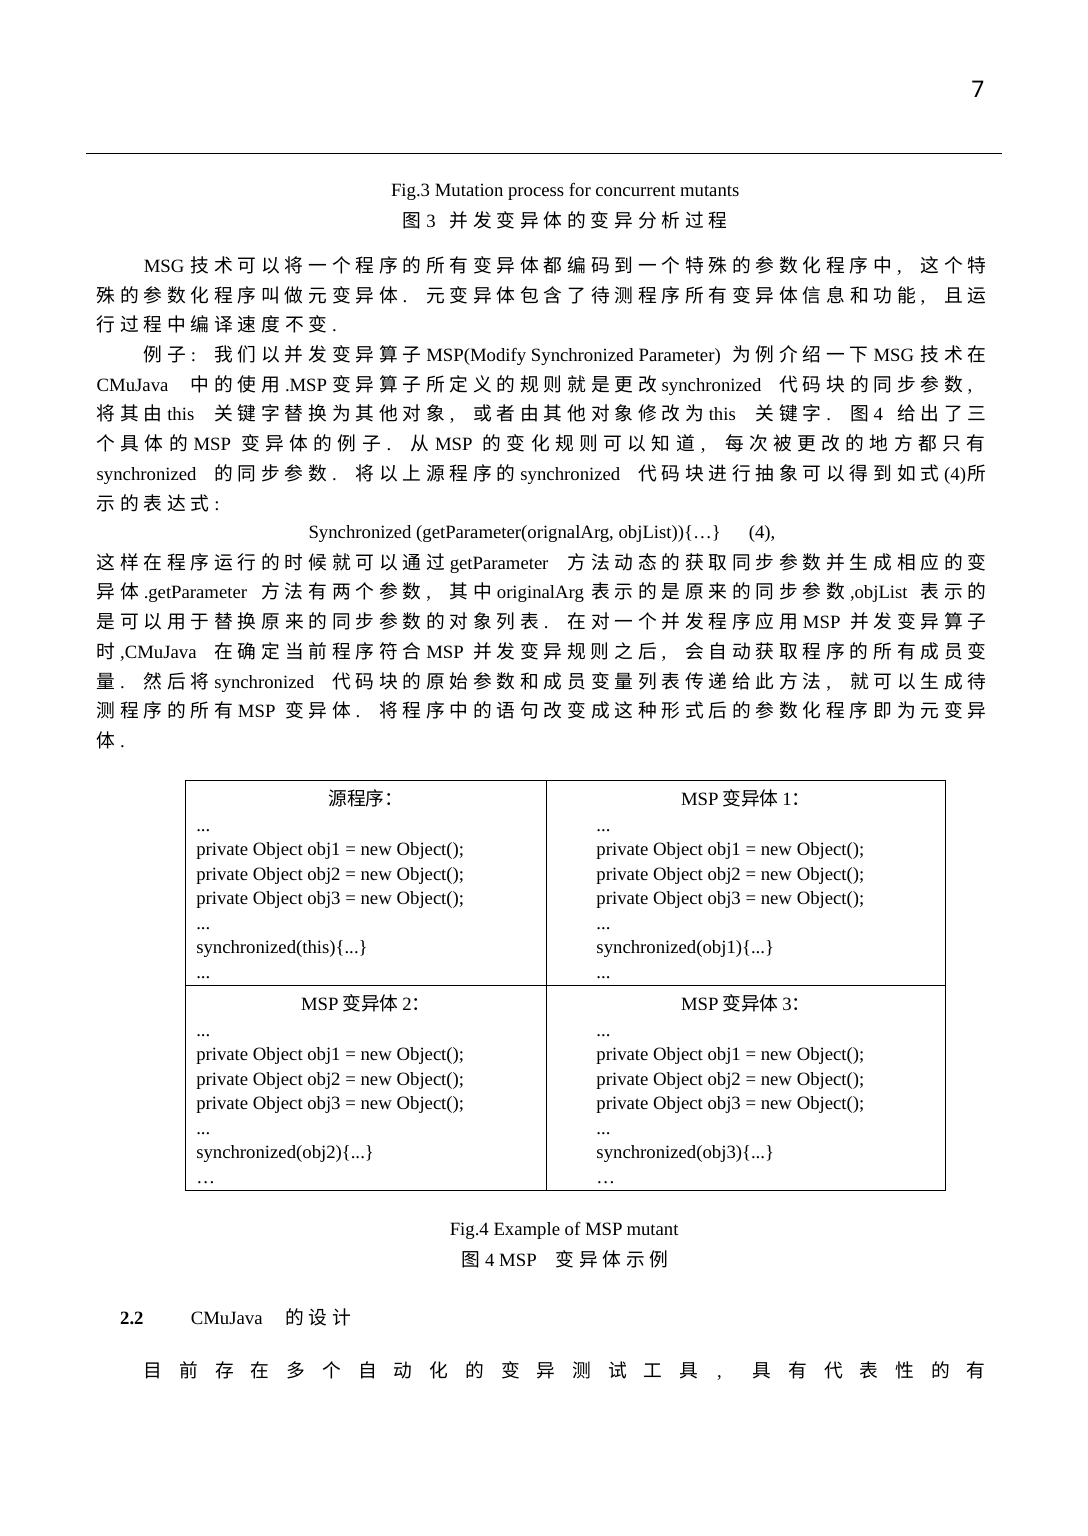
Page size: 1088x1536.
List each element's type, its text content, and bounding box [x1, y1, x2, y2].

text Fig.3 Mutation process for concurrent mutants [96, 175, 991, 205]
text 图3 并发变异体的变异分析过程 [96, 205, 991, 234]
text 图4 MSP变异体示例 [96, 1243, 991, 1273]
subtitle CMuJava的设计 [111, 1288, 991, 1347]
text 例子:我们以并发变异算子MSP(Modify Synchronized Parameter)为例介绍一下MSG技术在CMuJava中的使用.MSP变异算子所定义的规则就是更改synchronized代码块的同步参数,将其由this关键字替换为其他对象,或者由其他对象修改为this关键字.图4给出了三个具体的MSP变异体的例子.从MSP的变化规则可以知道,每次被更改的地方都只有synchronized的同步参数.将以上源程序的synchronized代码块进行抽象可以得到如式(4)所示的表达式: [96, 338, 991, 517]
text 这样在程序运行的时候就可以通过getParameter方法动态的获取同步参数并生成相应的变异体.getParameter方法有两个参数,其中originalArg表示的是原来的同步参数,objList表示的是可以用于替换原来的同步参数的对象列表.在对一个并发程序应用MSP并发变异算子时,CMuJava在确定当前程序符合MSP并发变异规则之后,会自动获取程序的所有成员变量.然后将synchronized代码块的原始参数和成员变量列表传递给此方法,就可以生成待测程序的所有MSP变异体.将程序中的语句改变成这种形式后的参数化程序即为元变异体. [96, 546, 991, 754]
text Fig.4 Example of MSP mutant [96, 1214, 991, 1243]
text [96, 1354, 991, 1384]
text Synchronized (getParameter(orignalArg, objList)){…} (4), [96, 517, 991, 546]
text MSG技术可以将一个程序的所有变异体都编码到一个特殊的参数化程序中,这个特殊的参数化程序叫做元变异体.元变异体包含了待测程序所有变异体信息和功能,且运行过程中编译速度不变. [96, 249, 991, 338]
